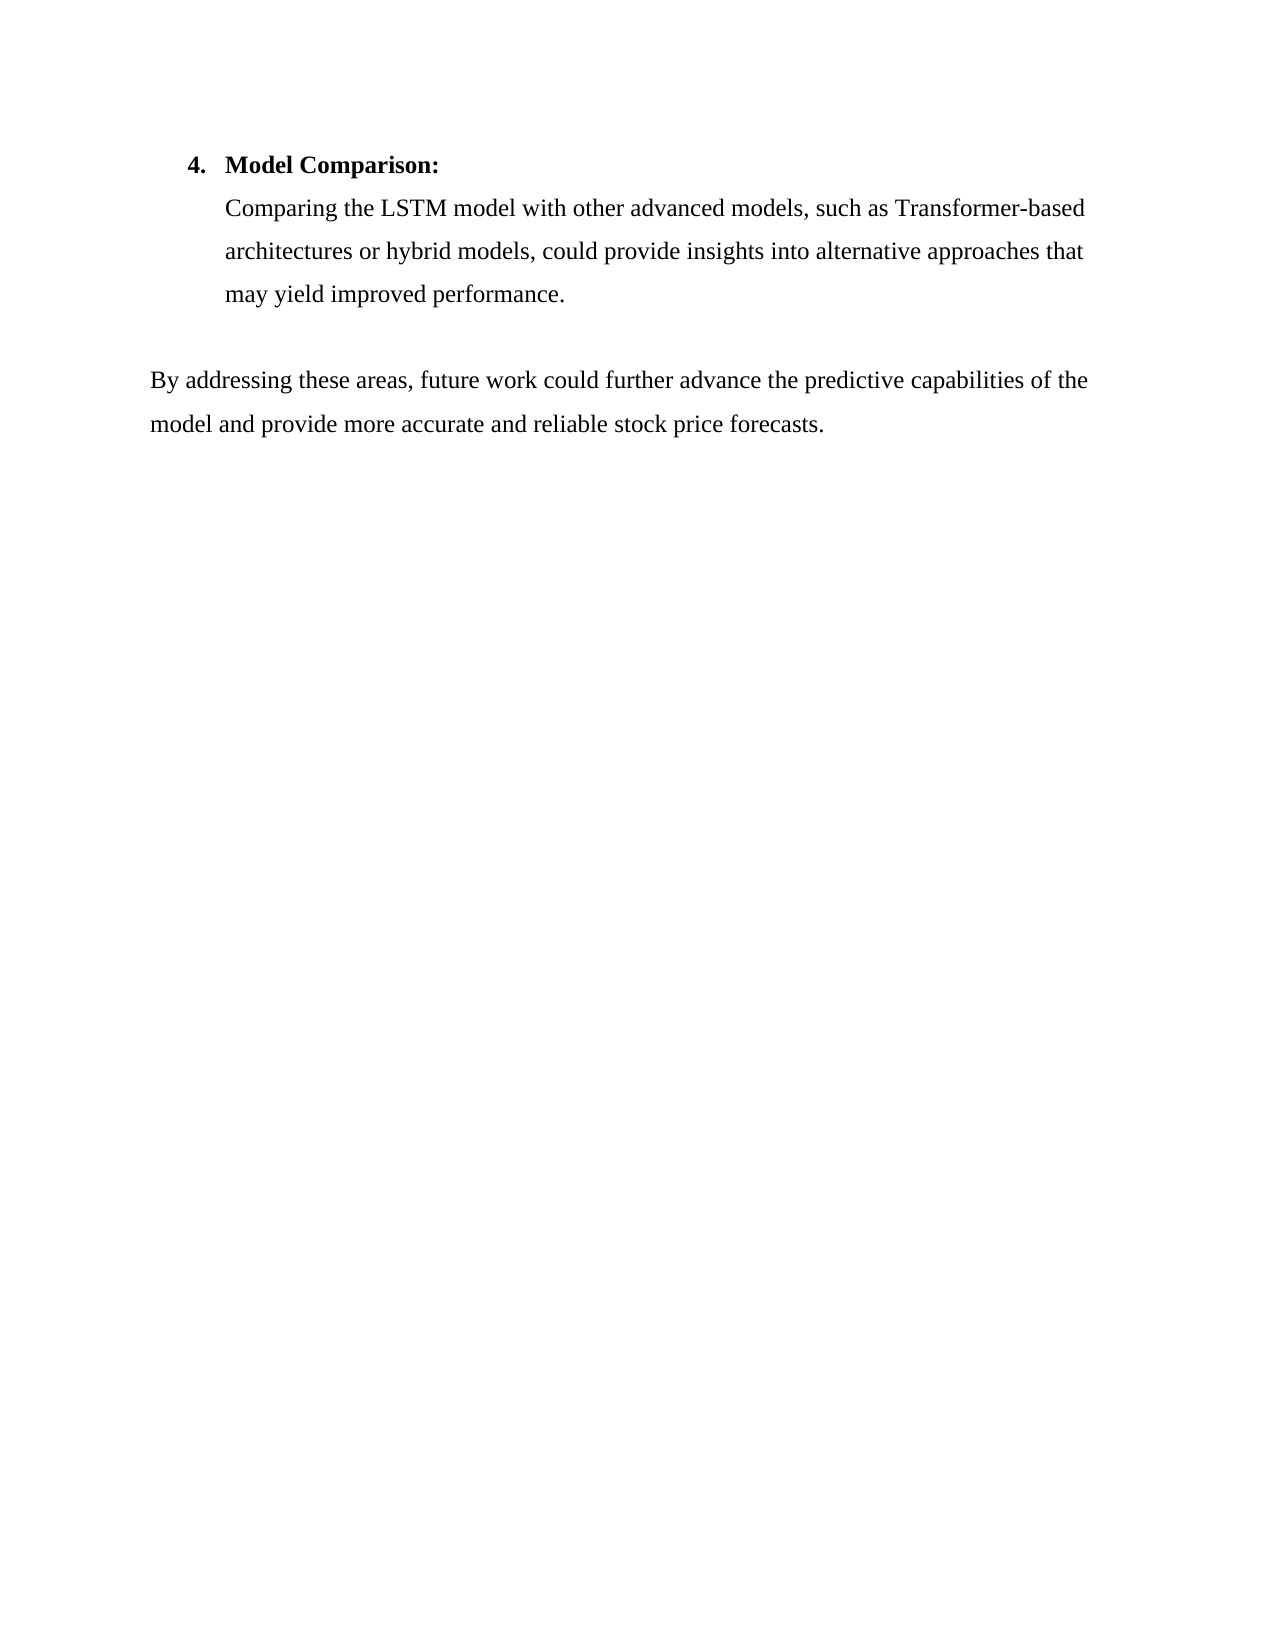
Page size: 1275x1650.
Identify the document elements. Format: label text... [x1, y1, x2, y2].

text Comparing the LSTM model with other advanced models, such as Transformer-based architectures or hybrid models, could provide insights into alternative approaches that may yield improved performance. [225, 193, 1125, 308]
text By addressing these areas, future work could further advance the predictive capabilities of the model and provide more accurate and reliable stock price forecasts. [150, 366, 1125, 437]
list Model Comparison: [187, 150, 1125, 179]
